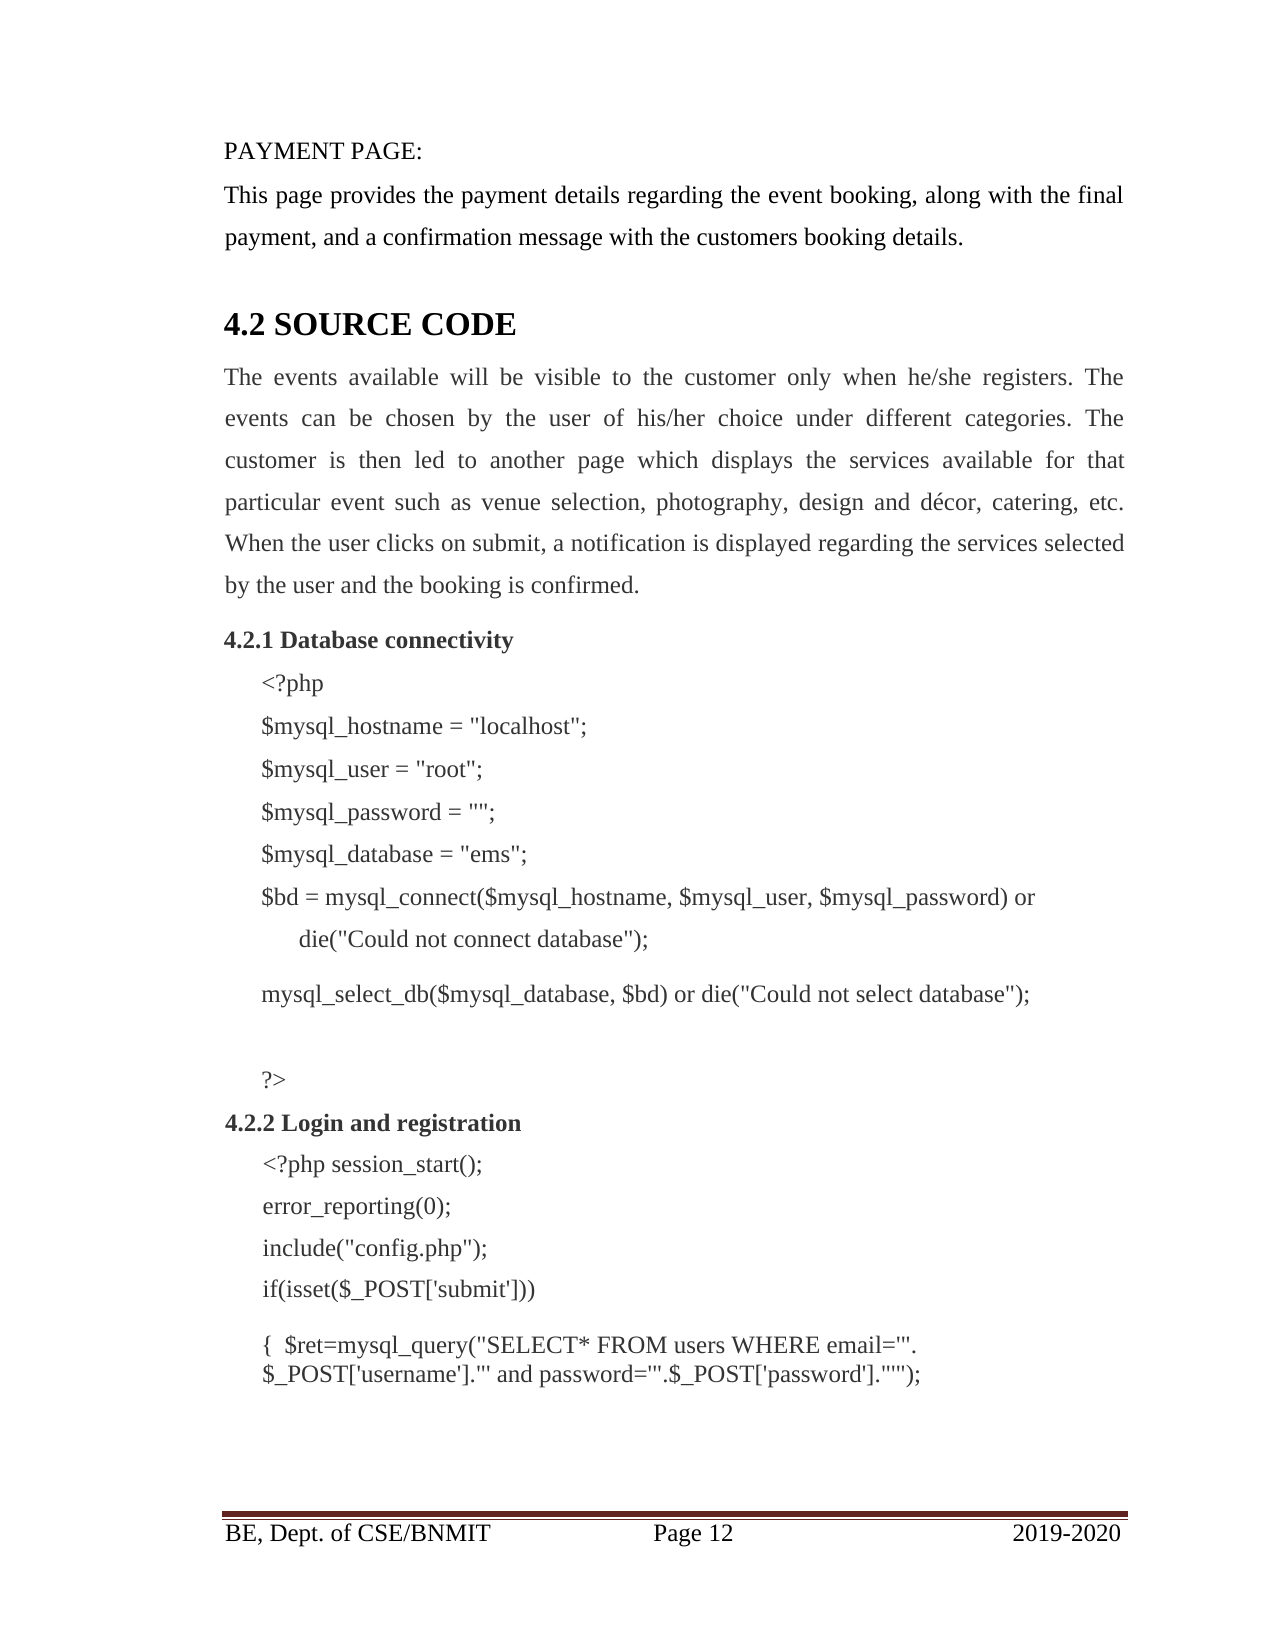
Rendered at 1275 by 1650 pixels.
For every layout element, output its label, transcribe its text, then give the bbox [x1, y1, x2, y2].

text { $ret=mysql_query("SELECT* FROM users WHERE email='".$_POST['username']."' and password='".$_POST['password']."'"); [261, 1330, 1125, 1387]
text ?> [261, 1065, 1125, 1093]
text This page provides the payment details regarding the event booking, along with the final payment, and a confirmation message with the customers booking details. [223, 180, 1125, 251]
text mysql_select_db($mysql_database, $bd) or die("Could not select database"); [261, 979, 1125, 1008]
text The events available will be visible to the customer only when he/she registers. The events can be chosen by the user of his/her choice under different categories. The customer is then led to another page which displays the services available for that particular event such as venue selection, photography, design and décor, catering, etc. When the user clicks on submit, a notification is displayed regarding the services selected by the user and the booking is confirmed. [223, 362, 1125, 599]
text PAYMENT PAGE: [223, 136, 1125, 165]
text $mysql_user = "root"; [261, 754, 1125, 782]
subtitle 4.2 SOURCE CODE [223, 305, 1127, 343]
text $mysql_password = ""; [261, 797, 1125, 825]
text $mysql_hostname = "localhost"; [261, 711, 1125, 740]
subtitle 4.2.1 Database connectivity [223, 626, 1127, 654]
text 4.2.2 Login and registration <?php session_start(); error_reporting(0); include("config.php"); if(isset($_POST['submit'])) [225, 1108, 542, 1303]
text $bd = mysql_connect($mysql_hostname, $mysql_user, $mysql_password) or die("Could not connect database"); [261, 882, 1125, 953]
text $mysql_database = "ems"; [261, 839, 1125, 868]
text <?php [261, 668, 1125, 697]
